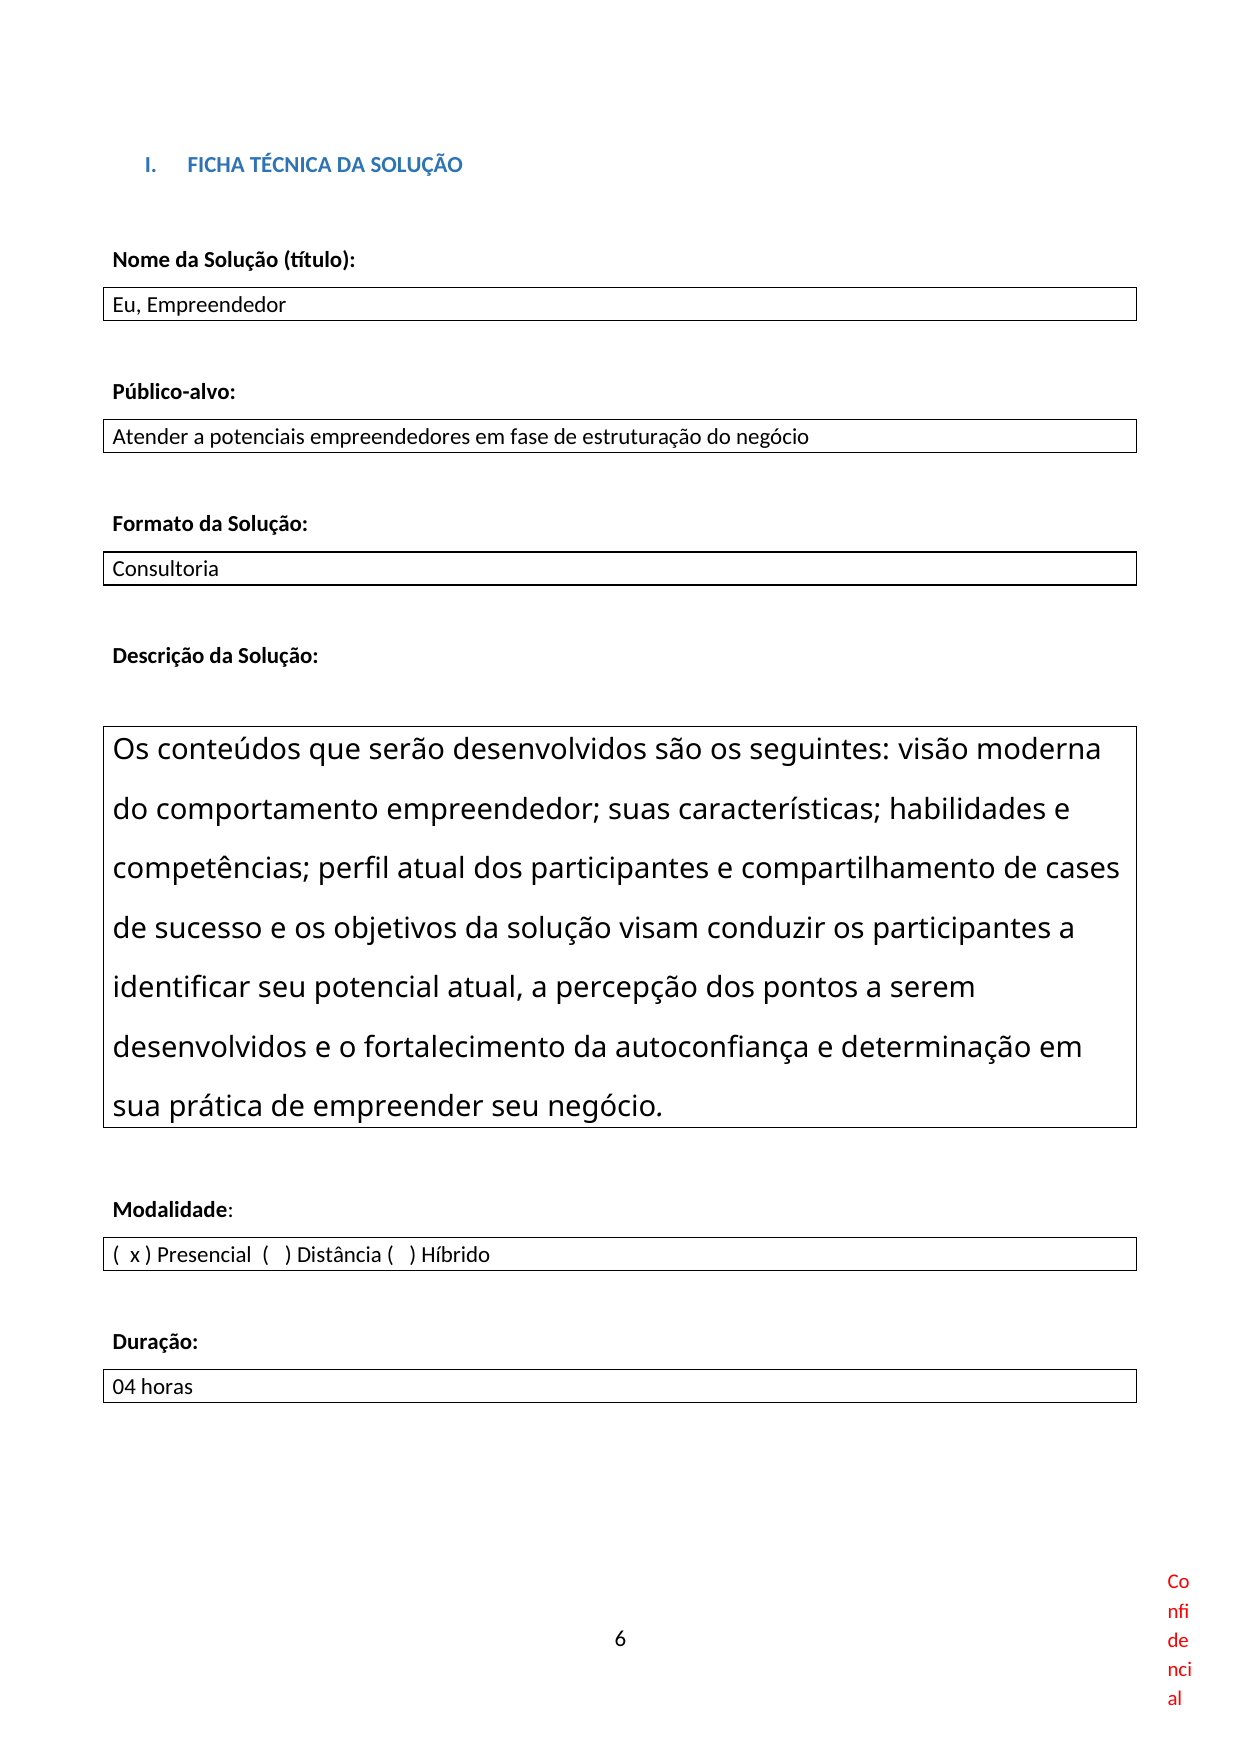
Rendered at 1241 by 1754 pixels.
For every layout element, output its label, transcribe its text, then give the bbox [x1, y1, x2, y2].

text ( x ) Presencial ( ) Distância ( ) Híbrido [104, 1238, 1136, 1270]
text Nome da Solução (título): [112, 245, 1128, 273]
text Consultoria [104, 553, 1136, 584]
text Atender a potenciais empreendedores em fase de estruturação do negócio [104, 420, 1136, 452]
text Eu, Empreendedor [104, 288, 1136, 320]
text Os conteúdos que serão desenvolvidos são os seguintes: visão moderna do comportamento empreendedor; suas características; habilidades e competências; perfil atual dos participantes e compartilhamento de cases de sucesso e os objetivos da solução visam conduzir os participantes a identificar seu potencial atual, a percepção dos pontos a serem desenvolvidos e o fortalecimento da autoconfiança e determinação em sua prática de empreender seu negócio. [104, 727, 1136, 1127]
text Duração: [112, 1327, 1128, 1355]
text Descrição da Solução: [112, 642, 1128, 669]
text Modalidade: [112, 1195, 1128, 1223]
text 04 horas [104, 1370, 1136, 1402]
text Formato da Solução: [112, 509, 1128, 537]
subtitle FICHA TÉCNICA DA SOLUÇÃO [157, 150, 1128, 178]
text Público-alvo: [112, 377, 1128, 405]
